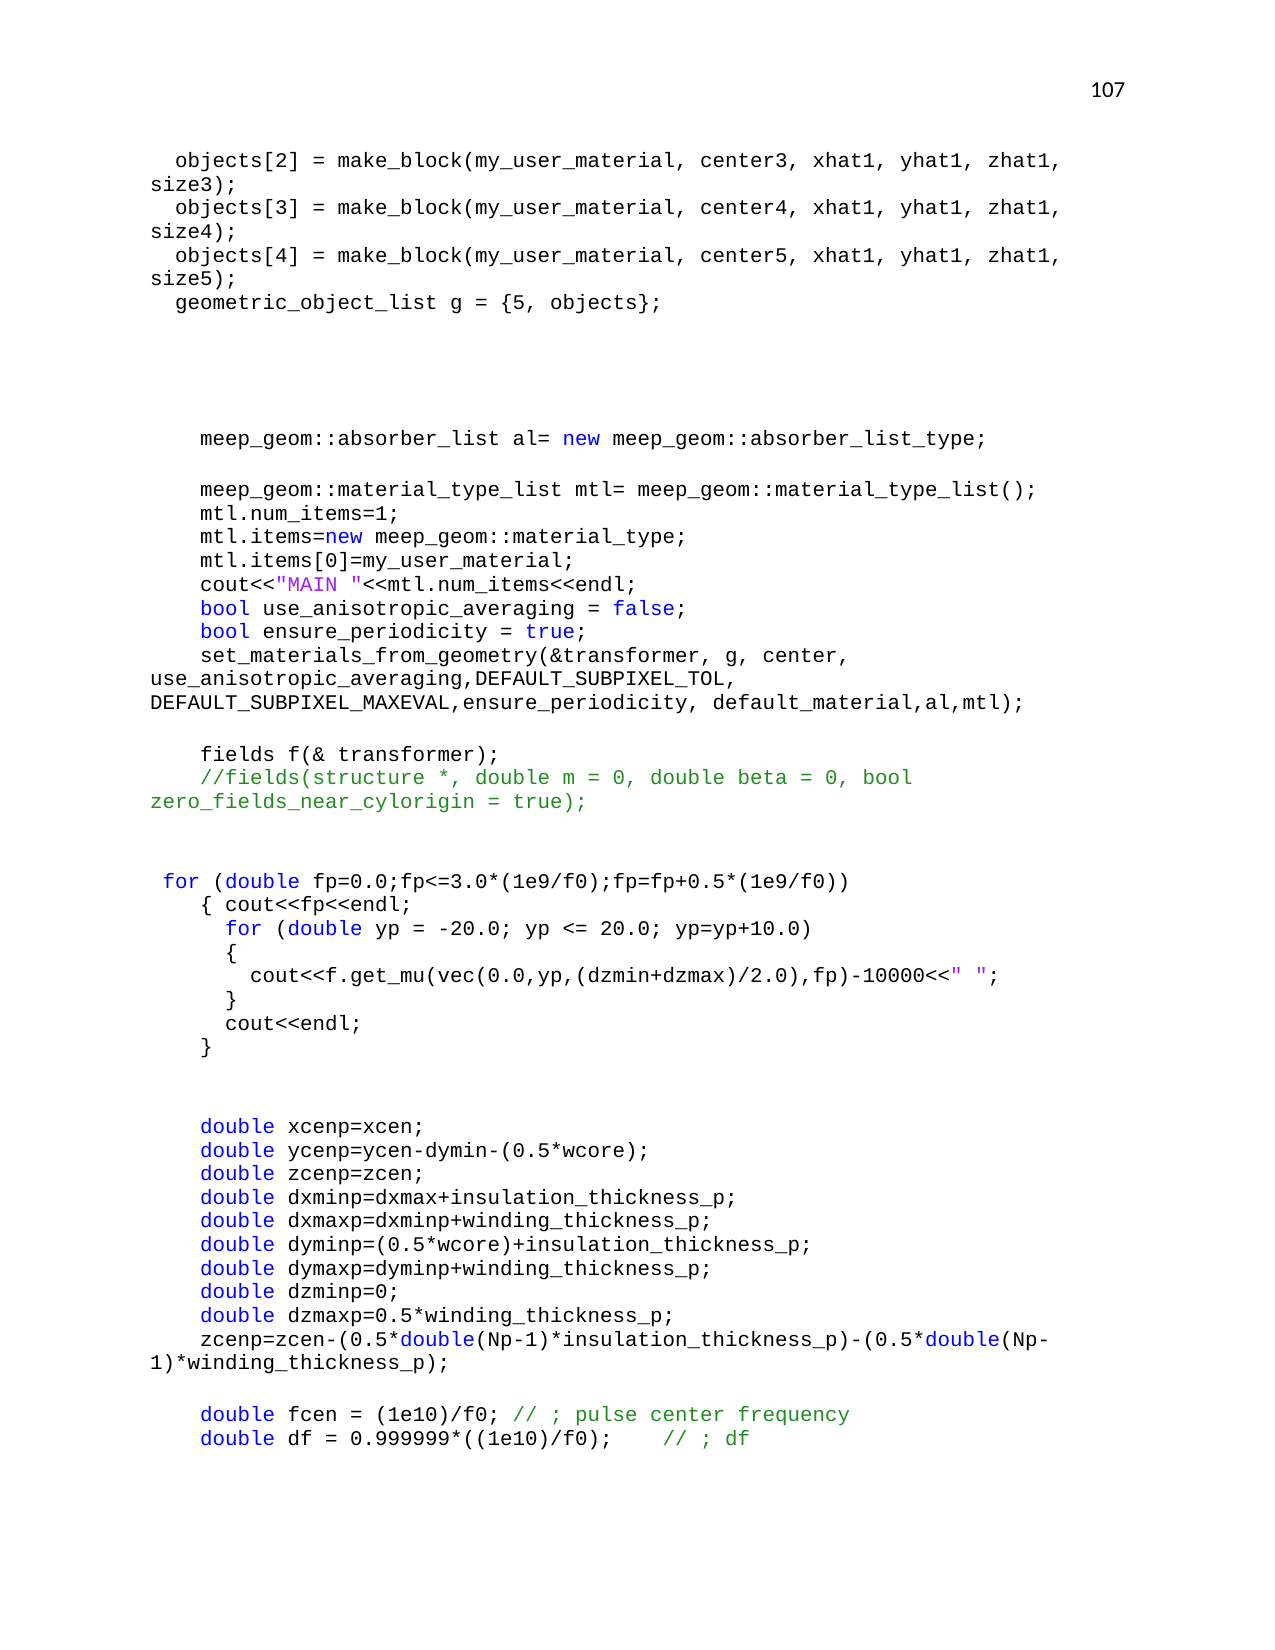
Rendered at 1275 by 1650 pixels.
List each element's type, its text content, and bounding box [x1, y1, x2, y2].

text fields f(& transformer); [150, 744, 1125, 767]
text //fields(structure *, double m = 0, double beta = 0, bool zero_fields_near_cylorigin = true); [150, 767, 1125, 815]
text mtl.num_items=1; [150, 503, 1125, 527]
text mtl.items=new meep_geom::material_type; [150, 527, 1125, 550]
text double dxminp=dxmax+insulation_thickness_p; [150, 1187, 1125, 1211]
text meep_geom::absorber_list al= new meep_geom::absorber_list_type; [150, 428, 1125, 451]
text double ycenp=ycen-dymin-(0.5*wcore); [150, 1139, 1125, 1163]
text { cout<<fp<<endl; [150, 894, 1125, 918]
text objects[2] = make_block(my_user_material, center3, xhat1, yhat1, zhat1, size3); [150, 150, 1125, 197]
text double xcenp=xcen; [150, 1116, 1125, 1139]
text for (double yp = -20.0; yp <= 20.0; yp=yp+10.0) [150, 918, 1125, 942]
text set_materials_from_geometry(&transformer, g, center, use_anisotropic_averaging,DEFAULT_SUBPIXEL_TOL, DEFAULT_SUBPIXEL_MAXEVAL,ensure_periodicity, default_material,al,mtl); [150, 645, 1125, 716]
text double fcen = (1e10)/f0; // ; pulse center frequency [150, 1404, 1125, 1428]
text double dzminp=0; [150, 1281, 1125, 1305]
text double zcenp=zcen; [150, 1163, 1125, 1187]
text double dyminp=(0.5*wcore)+insulation_thickness_p; [150, 1234, 1125, 1258]
text meep_geom::material_type_list mtl= meep_geom::material_type_list(); [150, 479, 1125, 503]
text bool ensure_periodicity = true; [150, 621, 1125, 645]
text cout<<f.get_mu(vec(0.0,yp,(dzmin+dzmax)/2.0),fp)-10000<<" "; [150, 965, 1125, 989]
text double dxmaxp=dxminp+winding_thickness_p; [150, 1211, 1125, 1234]
text bool use_anisotropic_averaging = false; [150, 597, 1125, 621]
text cout<<endl; [150, 1013, 1125, 1036]
text } [150, 1036, 1125, 1060]
text objects[3] = make_block(my_user_material, center4, xhat1, yhat1, zhat1, size4); [150, 197, 1125, 244]
text cout<<"MAIN "<<mtl.num_items<<endl; [150, 574, 1125, 597]
text double dzmaxp=0.5*winding_thickness_p; [150, 1305, 1125, 1329]
text { [150, 942, 1125, 965]
text double df = 0.999999*((1e10)/f0); // ; df [150, 1428, 1125, 1452]
text for (double fp=0.0;fp<=3.0*(1e9/f0);fp=fp+0.5*(1e9/f0)) [150, 871, 1125, 894]
text zcenp=zcen-(0.5*double(Np-1)*insulation_thickness_p)-(0.5*double(Np-1)*winding_thickness_p); [150, 1329, 1125, 1376]
text mtl.items[0]=my_user_material; [150, 550, 1125, 574]
text } [150, 989, 1125, 1013]
text geometric_object_list g = {5, objects}; [150, 292, 1125, 316]
text objects[4] = make_block(my_user_material, center5, xhat1, yhat1, zhat1, size5); [150, 244, 1125, 292]
text double dymaxp=dyminp+winding_thickness_p; [150, 1258, 1125, 1281]
